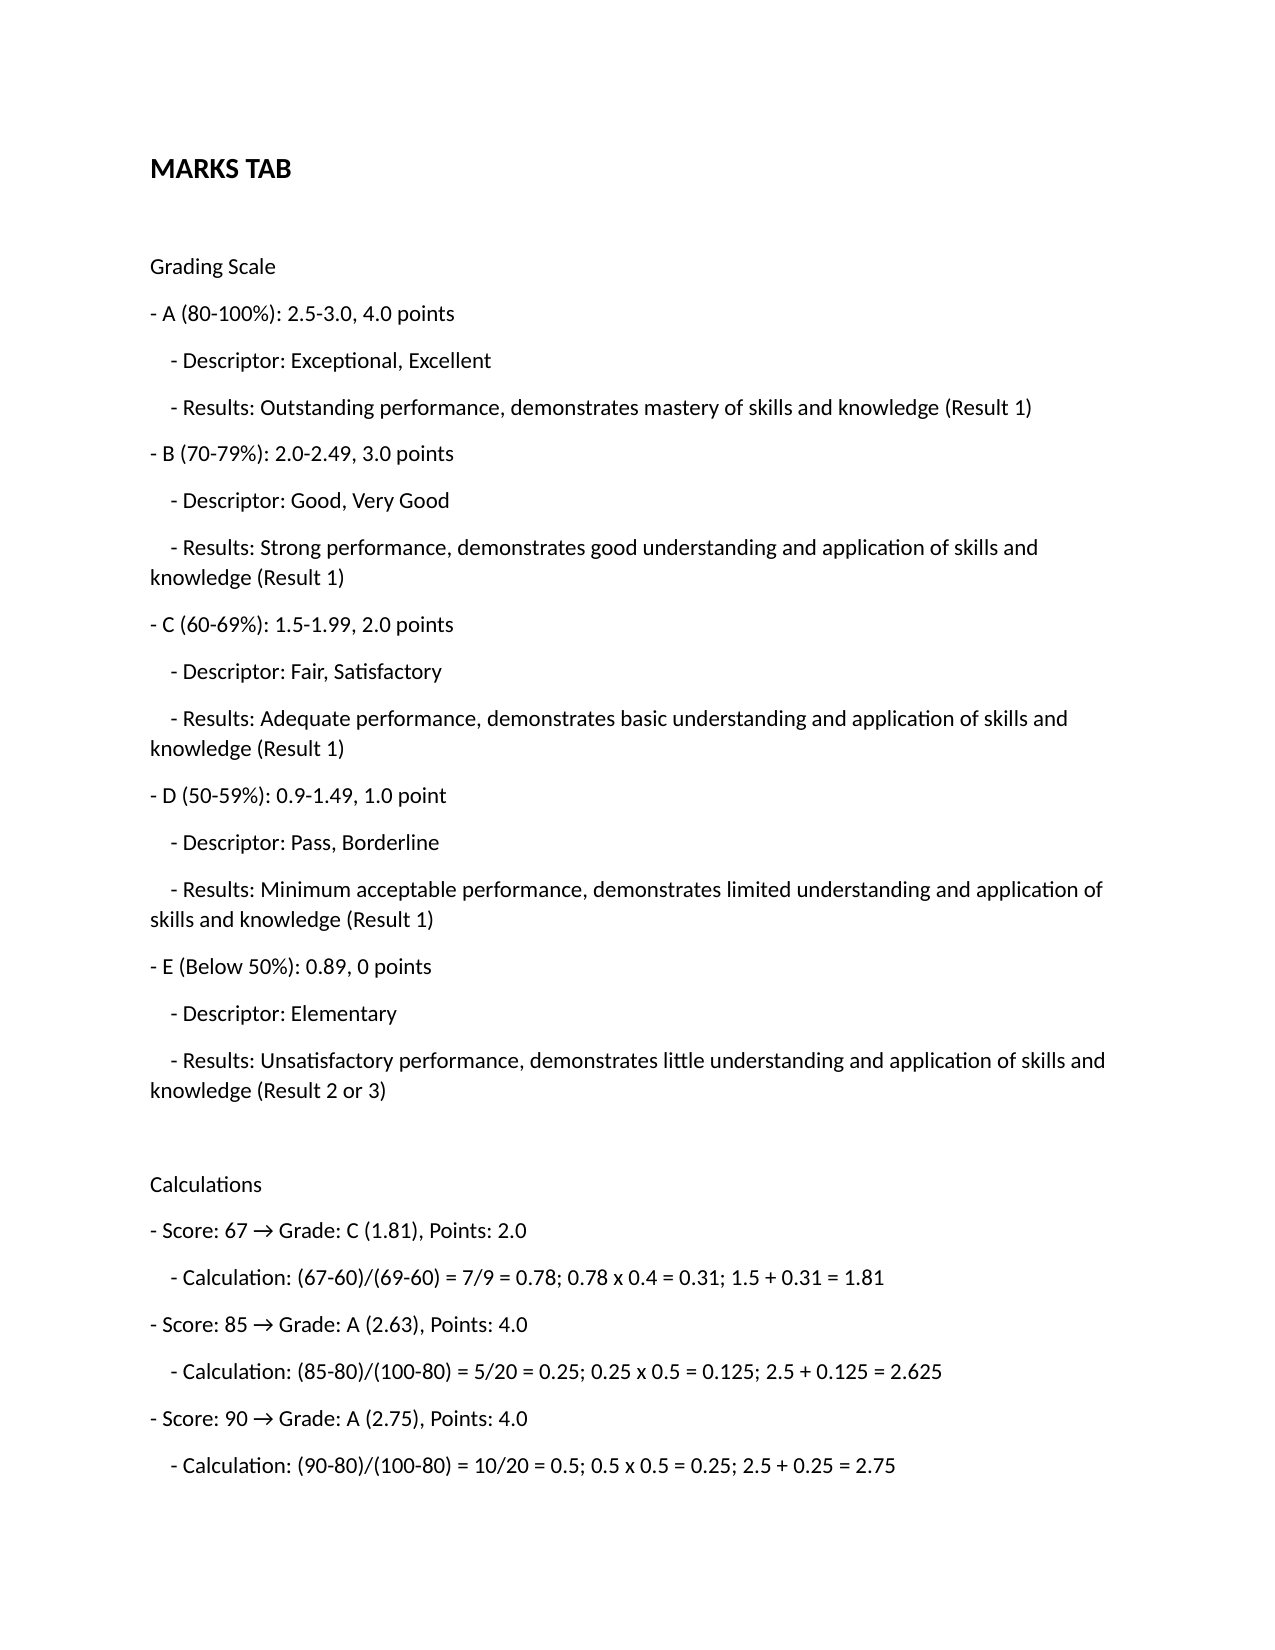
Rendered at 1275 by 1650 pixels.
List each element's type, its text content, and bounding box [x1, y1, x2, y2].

text MARKS TAB [150, 150, 1125, 186]
text - Results: Minimum acceptable performance, demonstrates limited understanding and application of skills and knowledge (Result 1) [150, 875, 1125, 933]
text Grading Scale [150, 252, 1125, 280]
text - C (60-69%): 1.5-1.99, 2.0 points [150, 610, 1125, 638]
text - E (Below 50%): 0.89, 0 points [150, 952, 1125, 980]
text - D (50-59%): 0.9-1.49, 1.0 point [150, 781, 1125, 809]
text - Score: 85 → Grade: A (2.63), Points: 4.0 [150, 1310, 1125, 1338]
text - Descriptor: Fair, Satisfactory [150, 657, 1125, 685]
text - Descriptor: Pass, Borderline [150, 828, 1125, 856]
text - Results: Outstanding performance, demonstrates mastery of skills and knowledge (Result 1) [150, 393, 1125, 421]
text Calculations [150, 1170, 1125, 1198]
text - Results: Strong performance, demonstrates good understanding and application of skills and knowledge (Result 1) [150, 533, 1125, 591]
text - Score: 67 → Grade: C (1.81), Points: 2.0 [150, 1217, 1125, 1244]
text - Results: Adequate performance, demonstrates basic understanding and application of skills and knowledge (Result 1) [150, 704, 1125, 762]
text - Descriptor: Exceptional, Excellent [150, 346, 1125, 374]
text - Results: Unsatisfactory performance, demonstrates little understanding and application of skills and knowledge (Result 2 or 3) [150, 1046, 1125, 1104]
text - Descriptor: Elementary [150, 999, 1125, 1027]
text - Calculation: (67-60)/(69-60) = 7/9 = 0.78; 0.78 x 0.4 = 0.31; 1.5 + 0.31 = 1.81 [150, 1263, 1125, 1291]
text - Calculation: (90-80)/(100-80) = 10/20 = 0.5; 0.5 x 0.5 = 0.25; 2.5 + 0.25 = 2.75 [150, 1451, 1125, 1479]
text - A (80-100%): 2.5-3.0, 4.0 points [150, 299, 1125, 327]
text - B (70-79%): 2.0-2.49, 3.0 points [150, 439, 1125, 467]
text - Score: 90 → Grade: A (2.75), Points: 4.0 [150, 1404, 1125, 1432]
text - Descriptor: Good, Very Good [150, 486, 1125, 514]
text - Calculation: (85-80)/(100-80) = 5/20 = 0.25; 0.25 x 0.5 = 0.125; 2.5 + 0.125 = 2.625 [150, 1357, 1125, 1385]
